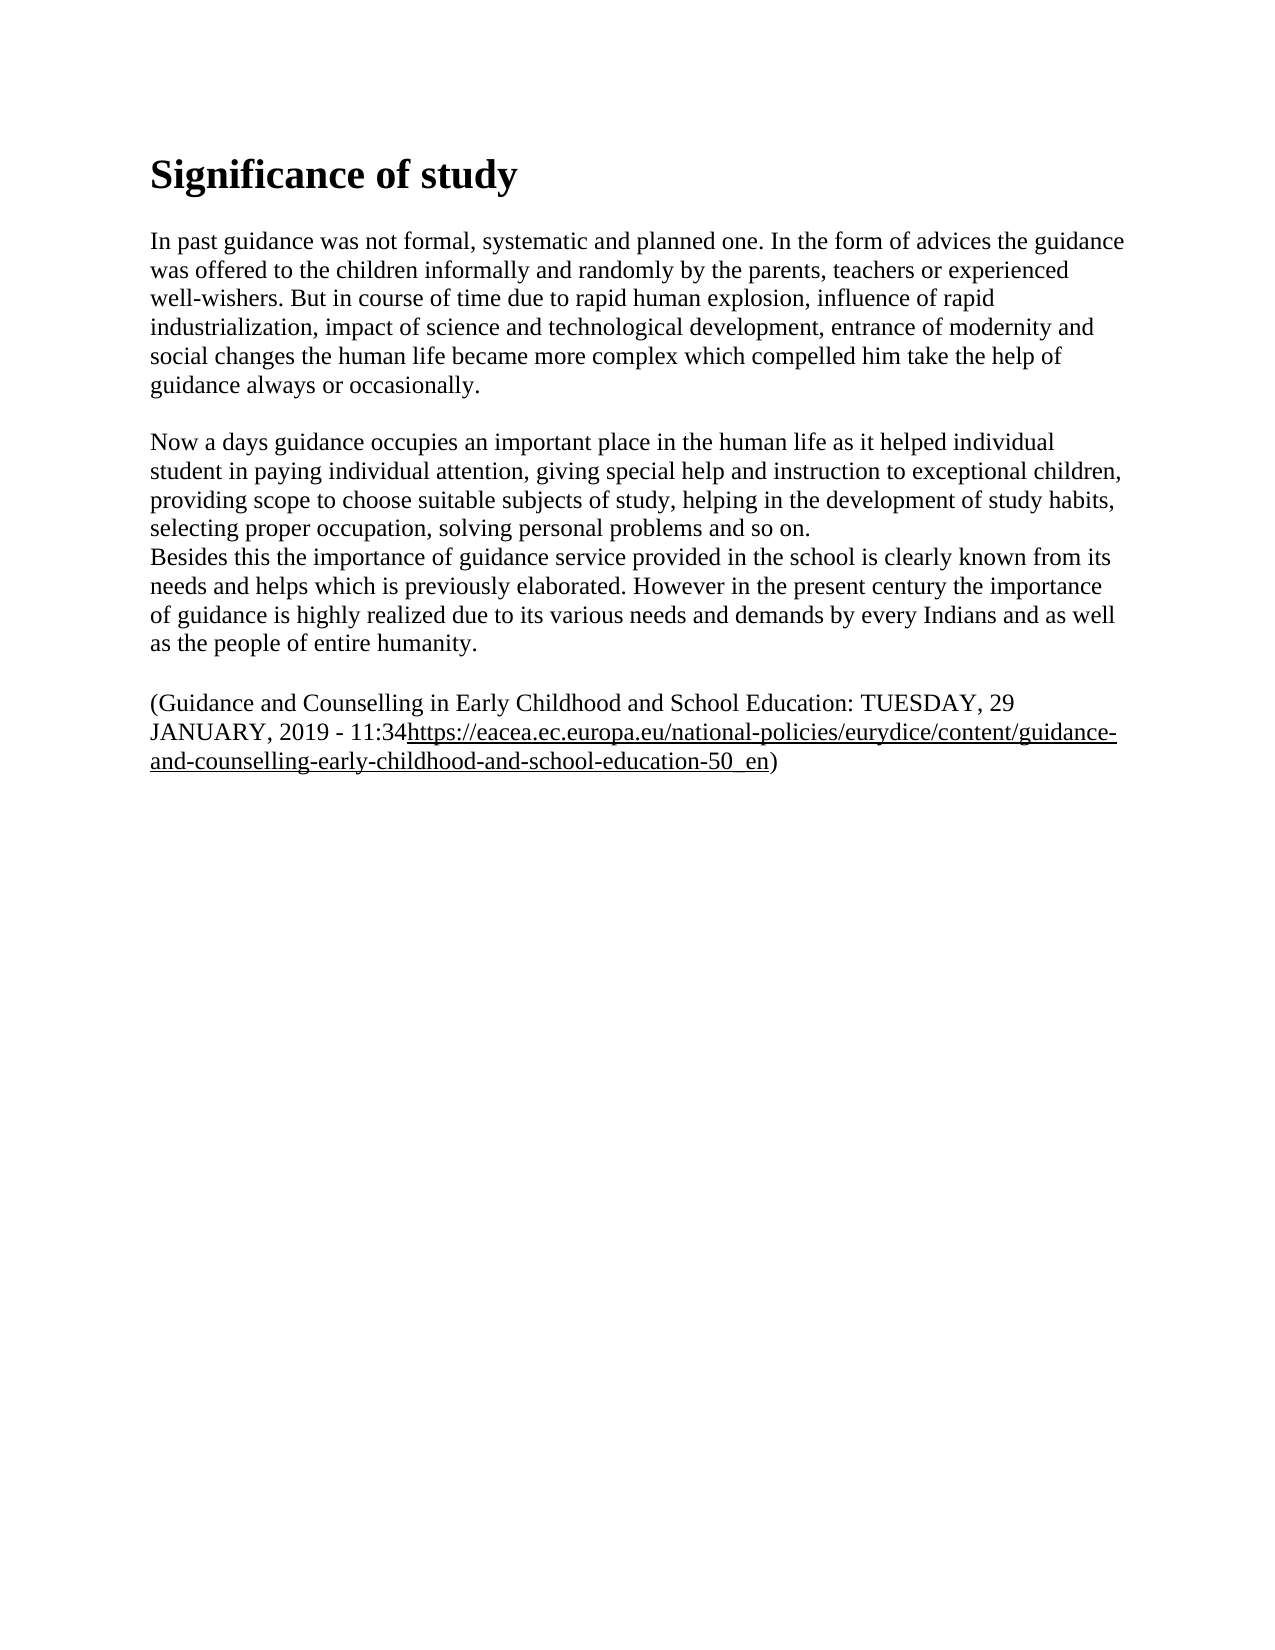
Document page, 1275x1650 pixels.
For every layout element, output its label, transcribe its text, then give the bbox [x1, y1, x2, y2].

text Besides this the importance of guidance service provided in the school is clearly known from its needs and helps which is previously elaborated. However in the present century the importance of guidance is highly realized due to its various needs and demands by every Indians and as well as the people of entire humanity. [150, 542, 1125, 657]
text (Guidance and Counselling in Early Childhood and School Education: TUESDAY, 29 JANUARY, 2019 - 11:34https://eacea.ec.europa.eu/national-policies/eurydice/content/guidance-and-counselling-early-childhood-and-school-education-50_en) [150, 688, 1125, 775]
text Now a days guidance occupies an important place in the human life as it helped individual student in paying individual attention, giving special help and instruction to exceptional children, providing scope to choose suitable subjects of study, helping in the development of study habits, selecting proper occupation, solving personal problems and so on. [150, 427, 1125, 542]
text In past guidance was not formal, systematic and planned one. In the form of advices the guidance was offered to the children informally and randomly by the parents, teachers or experienced well-wishers. But in course of time due to rapid human explosion, influence of rapid industrialization, impact of science and technological development, entrance of modernity and social changes the human life became more complex which compelled him take the help of guidance always or occasionally. [150, 226, 1125, 398]
text Significance of study [150, 150, 1125, 198]
